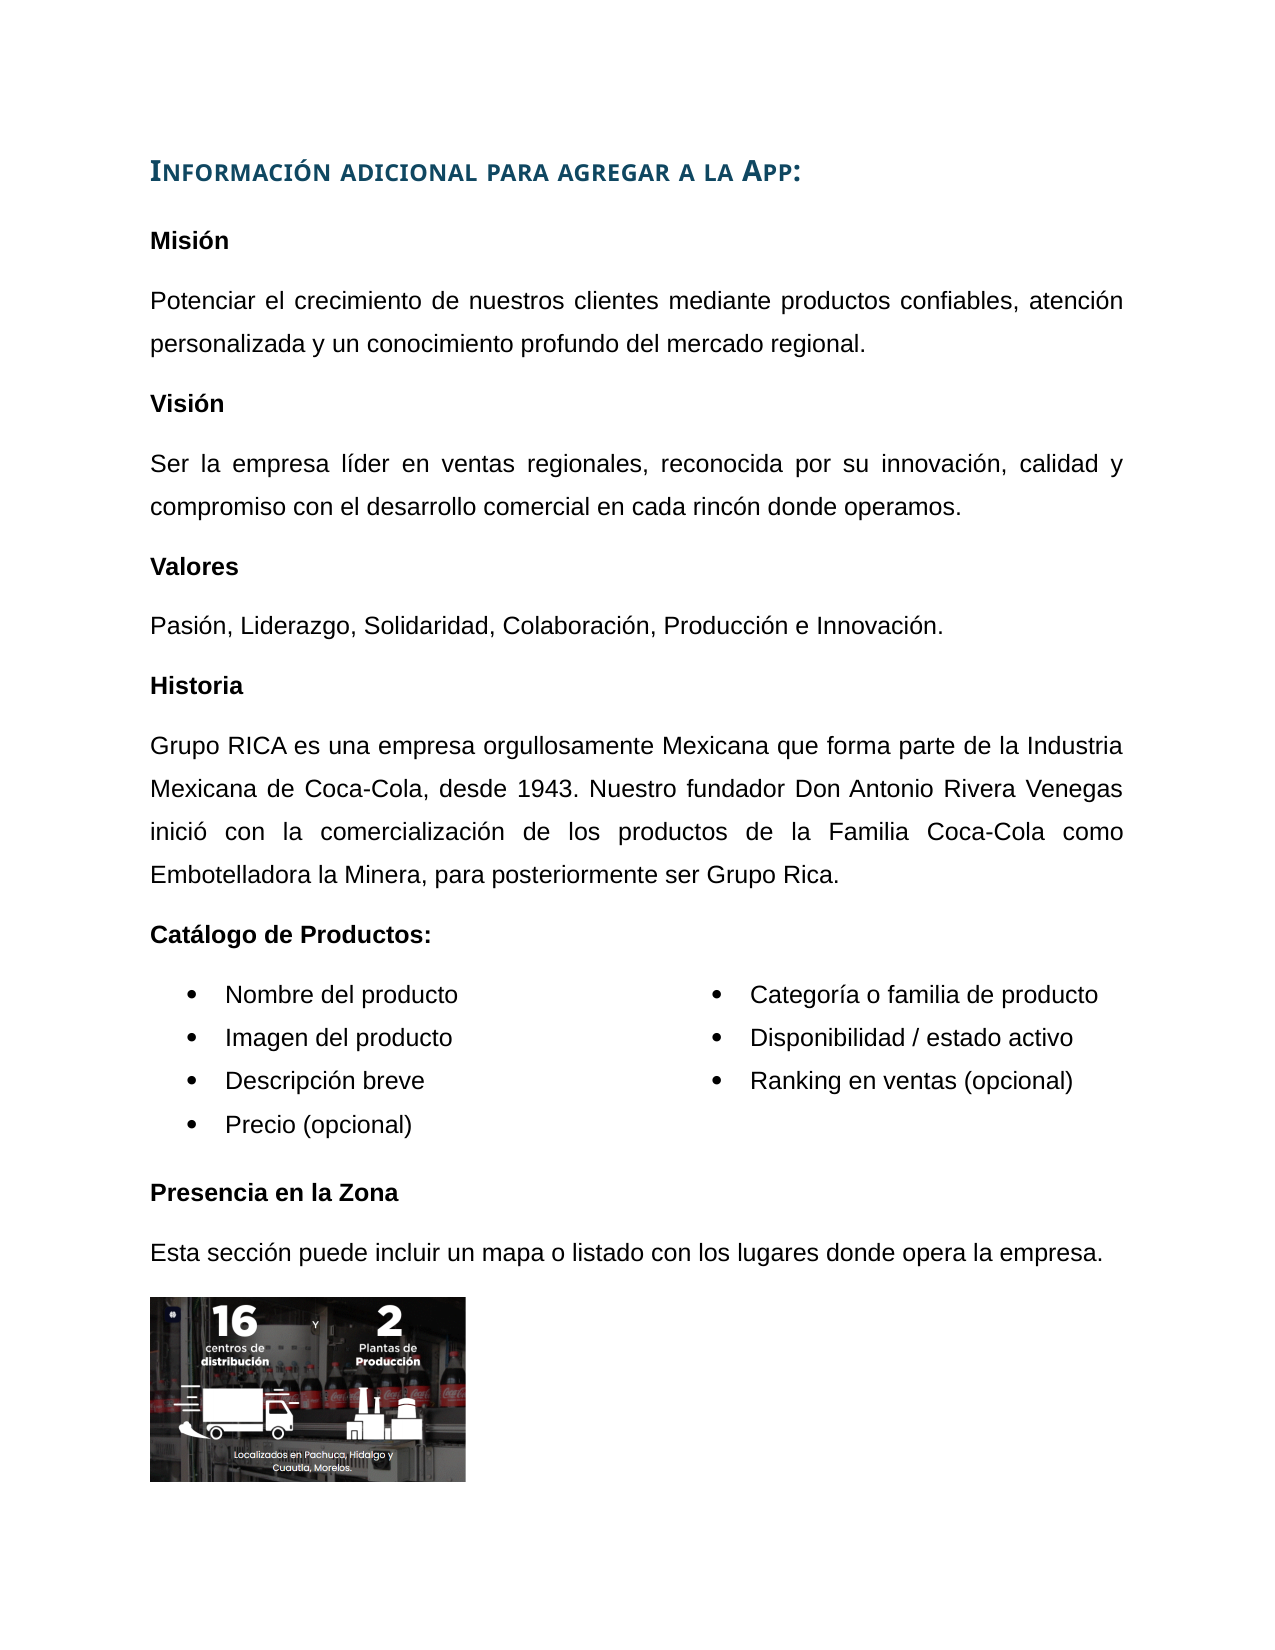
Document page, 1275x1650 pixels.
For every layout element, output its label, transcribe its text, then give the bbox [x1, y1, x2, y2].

list Nombre del producto [187, 980, 600, 1009]
text Información adicional para agregar a la App: [150, 150, 1125, 190]
list Descripción breve [187, 1066, 600, 1095]
text Visión [150, 389, 1125, 418]
list Disponibilidad / estado activo [712, 1023, 1125, 1052]
text Historia [150, 671, 1125, 700]
list Ranking en ventas (opcional) [712, 1066, 1125, 1095]
list Imagen del producto [187, 1023, 600, 1052]
text Potenciar el crecimiento de nuestros clientes mediante productos confiables, atención personalizada y un conocimiento profundo del mercado regional. [150, 286, 1125, 358]
text Ser la empresa líder en ventas regionales, reconocida por su innovación, calidad y compromiso con el desarrollo comercial en cada rincón donde operamos. [150, 449, 1125, 521]
list Categoría o familia de producto [712, 980, 1125, 1009]
text Misión [150, 226, 1125, 255]
text Esta sección puede incluir un mapa o listado con los lugares donde opera la empresa. [150, 1238, 1125, 1266]
text Pasión, Liderazgo, Solidaridad, Colaboración, Producción e Innovación. [150, 611, 1125, 640]
picture [150, 1297, 466, 1482]
text Grupo RICA es una empresa orgullosamente Mexicana que forma parte de la Industria Mexicana de Coca-Cola, desde 1943. Nuestro fundador Don Antonio Rivera Venegas inició con la comercialización de los productos de la Familia Coca-Cola como Embotelladora la Minera, para posteriormente ser Grupo Rica. [150, 731, 1125, 889]
text Presencia en la Zona [150, 1178, 1125, 1207]
list Precio (opcional) [187, 1109, 600, 1138]
text Valores [150, 552, 1125, 580]
text Catálogo de Productos: [150, 920, 1125, 949]
